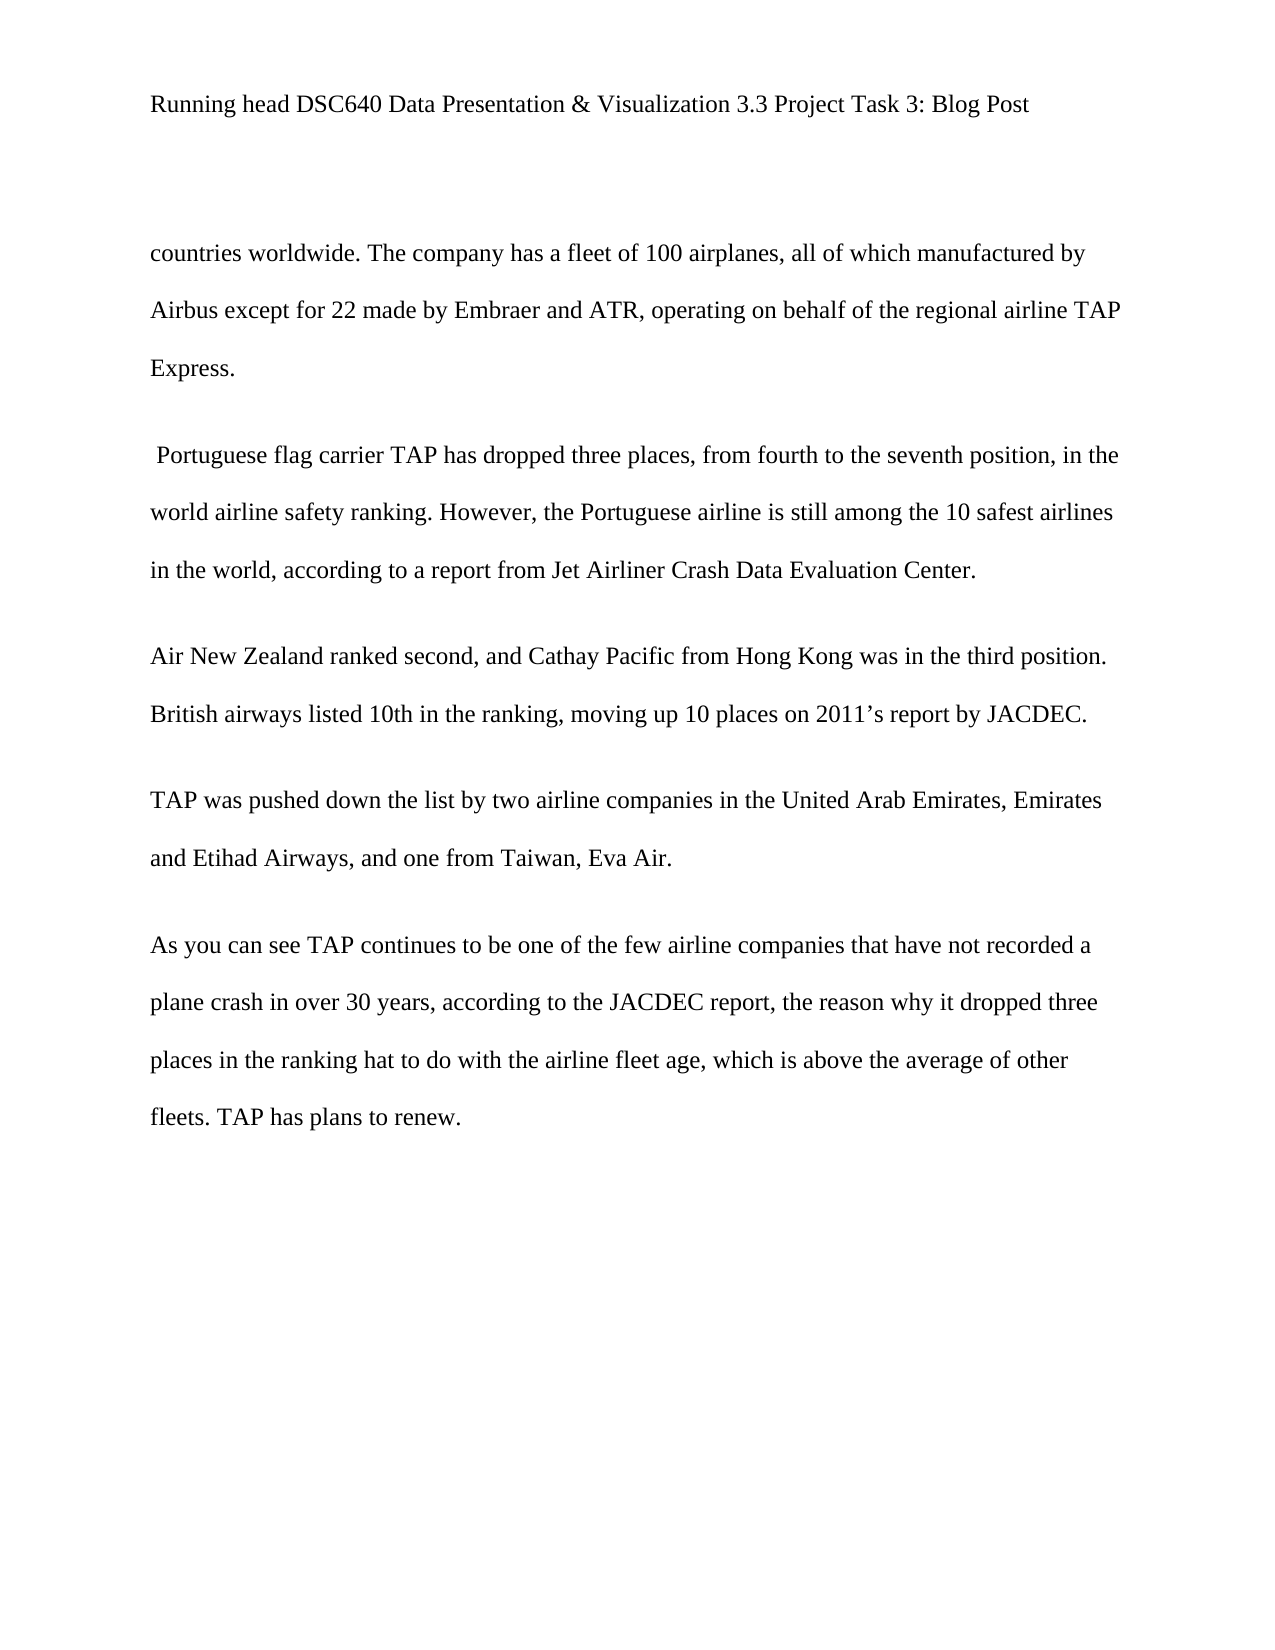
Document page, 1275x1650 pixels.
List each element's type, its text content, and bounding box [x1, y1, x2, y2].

text As you can see TAP continues to be one of the few airline companies that have not recorded a plane crash in over 30 years, according to the JACDEC report, the reason why it dropped three places in the ranking hat to do with the airline fleet age, which is above the average of other fleets. TAP has plans to renew. [150, 930, 1125, 1131]
text TAP was pushed down the list by two airline companies in the United Arab Emirates, Emirates and Etihad Airways, and one from Taiwan, Eva Air. [150, 786, 1125, 872]
text Air New Zealand ranked second, and Cathay Pacific from Hong Kong was in the third position. British airways listed 10th in the ranking, moving up 10 places on 2011’s report by JACDEC. [150, 641, 1125, 728]
text Portuguese flag carrier TAP has dropped three places, from fourth to the seventh position, in the world airline safety ranking. However, the Portuguese airline is still among the 10 safest airlines in the world, according to a report from Jet Airliner Crash Data Evaluation Center. [150, 440, 1125, 583]
